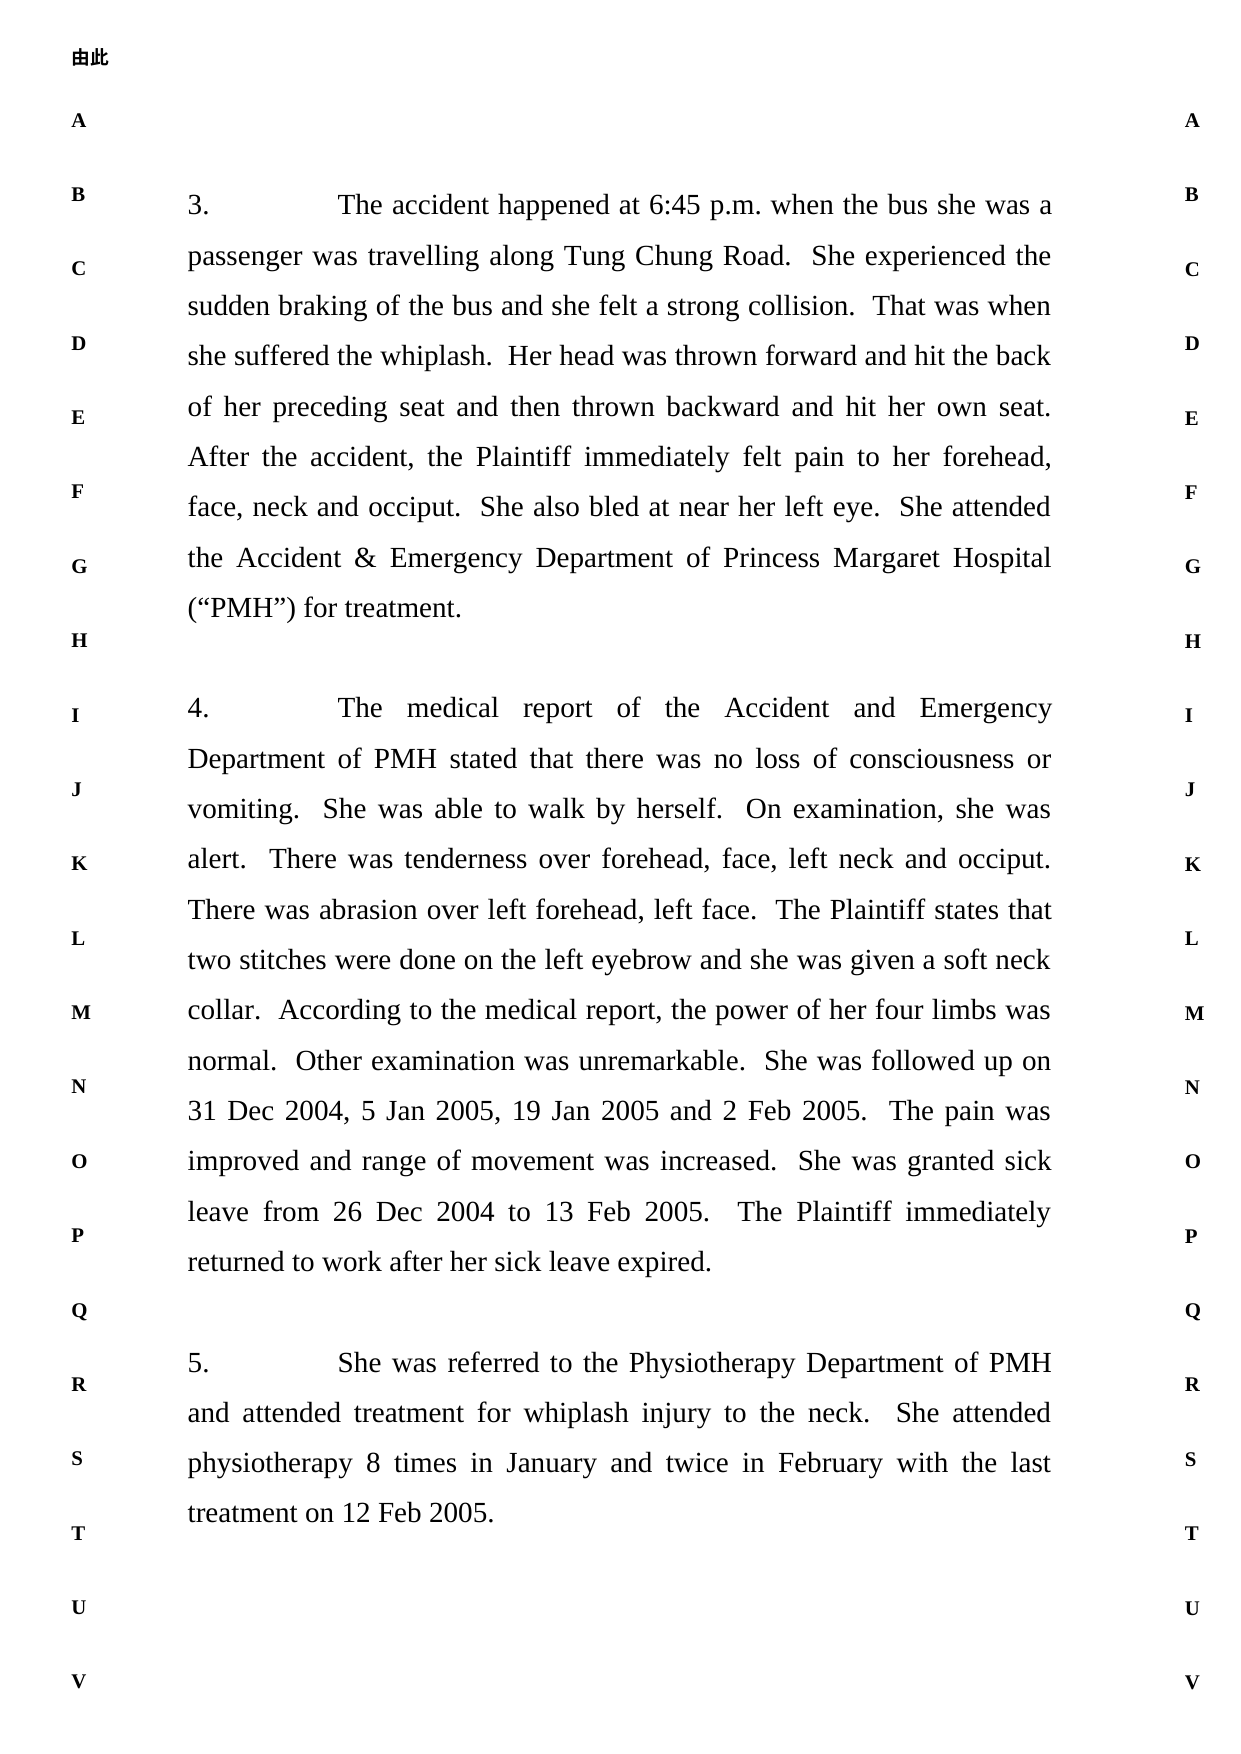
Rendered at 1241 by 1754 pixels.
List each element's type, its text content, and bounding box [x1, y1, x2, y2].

list The medical report of the Accident and Emergency Department of PMH stated that there was no loss of consciousness or vomiting. She was able to walk by herself. On examination, she was alert. There was tenderness over forehead, face, left neck and occiput. There was abrasion over left forehead, left face. The Plaintiff states that two stitches were done on the left eyebrow and she was given a soft neck collar. According to the medical report, the power of her four limbs was normal. Other examination was unremarkable. She was followed up on 31 Dec 2004, 5 Jan 2005, 19 Jan 2005 and 2 Feb 2005. The pain was improved and range of movement was increased. She was granted sick leave from 26 Dec 2004 to 13 Feb 2005. The Plaintiff immediately returned to work after her sick leave expired. [187, 691, 1053, 1278]
list The accident happened at 6:45 p.m. when the bus she was a passenger was travelling along Tung Chung Road. She experienced the sudden braking of the bus and she felt a strong collision. That was when she suffered the whiplash. Her head was thrown forward and hit the back of her preceding seat and then thrown backward and hit her own seat. After the accident, the Plaintiff immediately felt pain to her forehead, face, neck and occiput. She also bled at near her left eye. She attended the Accident & Emergency Department of Princess Margaret Hospital (“PMH”) for treatment. [187, 187, 1053, 623]
list She was referred to the Physiotherapy Department of PMH and attended treatment for whiplash injury to the neck. She attended physiotherapy 8 times in January and twice in February with the last treatment on 12 Feb 2005. [187, 1345, 1053, 1529]
